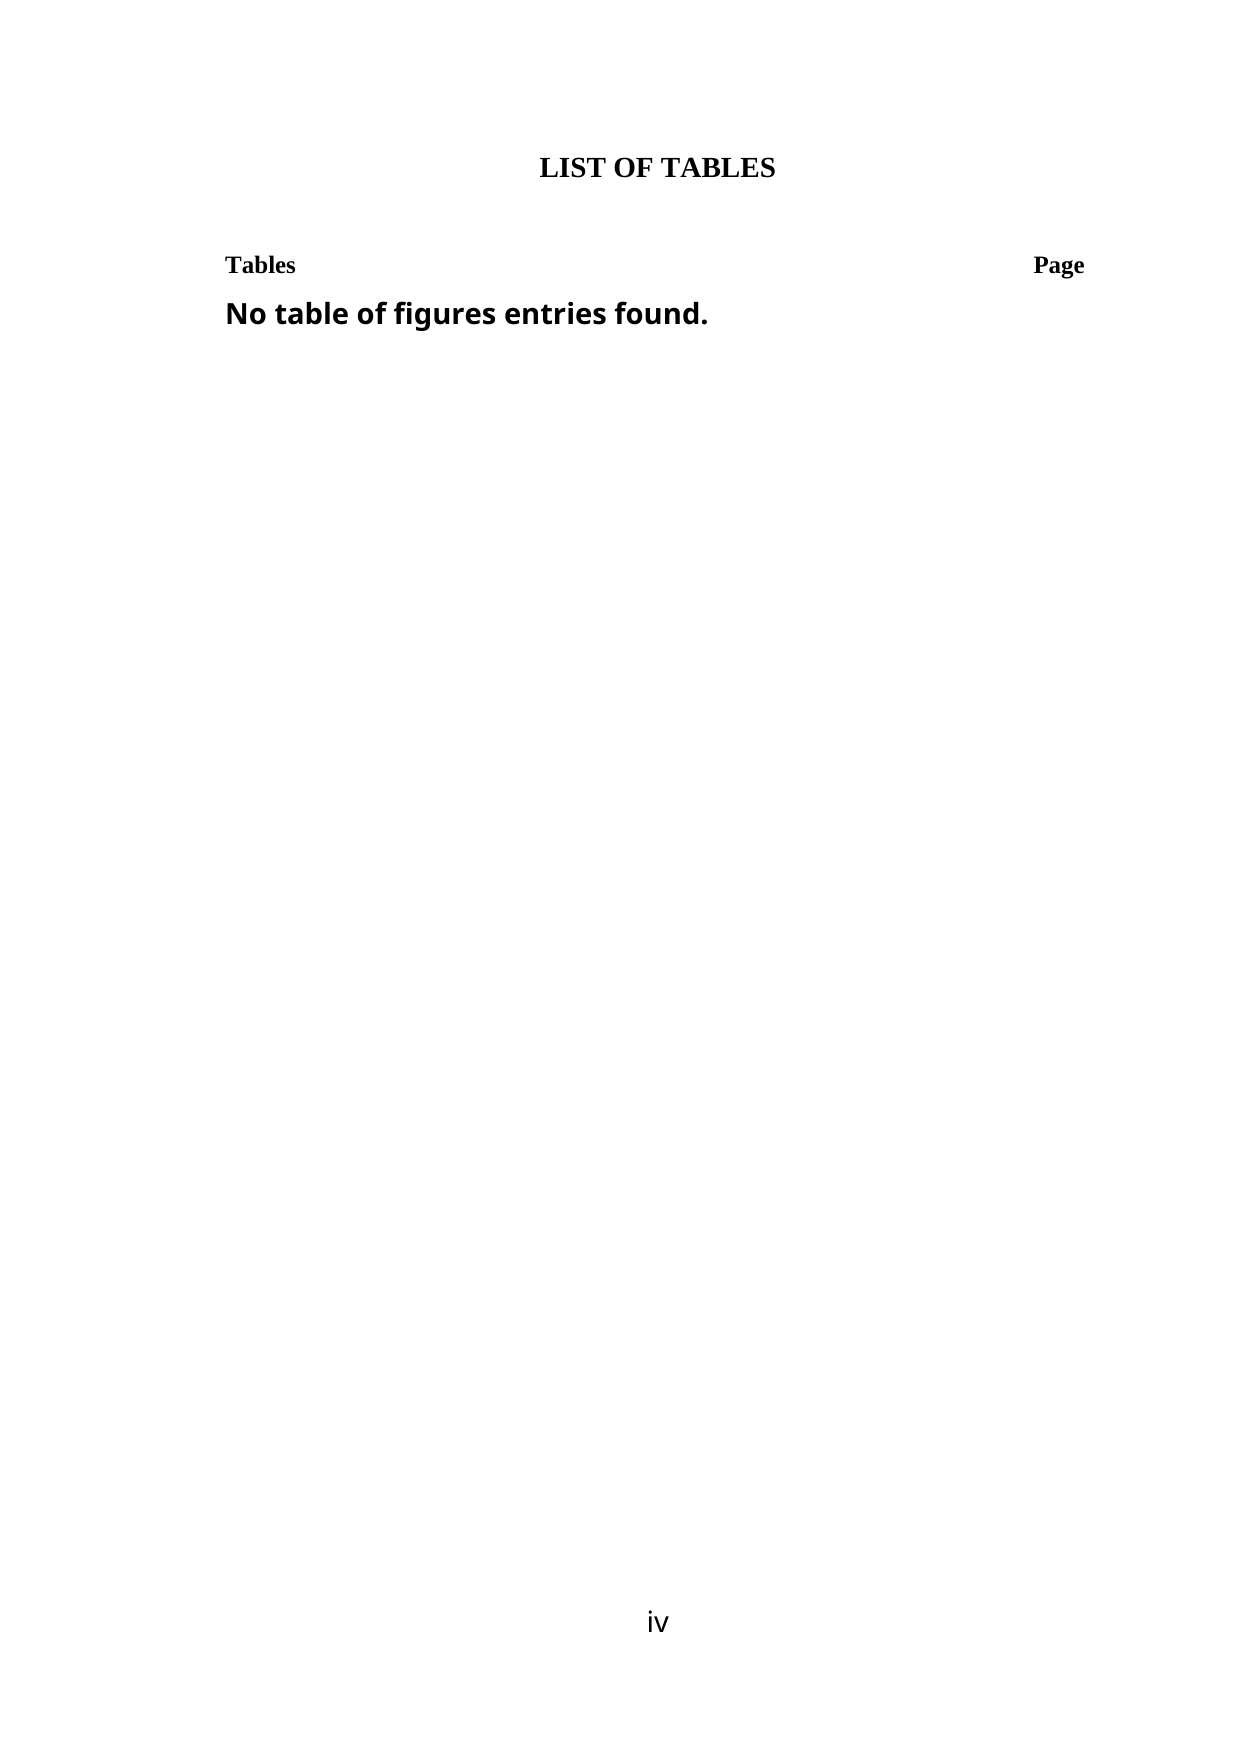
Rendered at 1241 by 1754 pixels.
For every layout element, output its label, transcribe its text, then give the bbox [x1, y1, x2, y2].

text Tables Page [225, 250, 1090, 279]
text No table of figures entries found. [225, 293, 1090, 333]
subtitle LIST OF TABLES [225, 150, 1090, 183]
